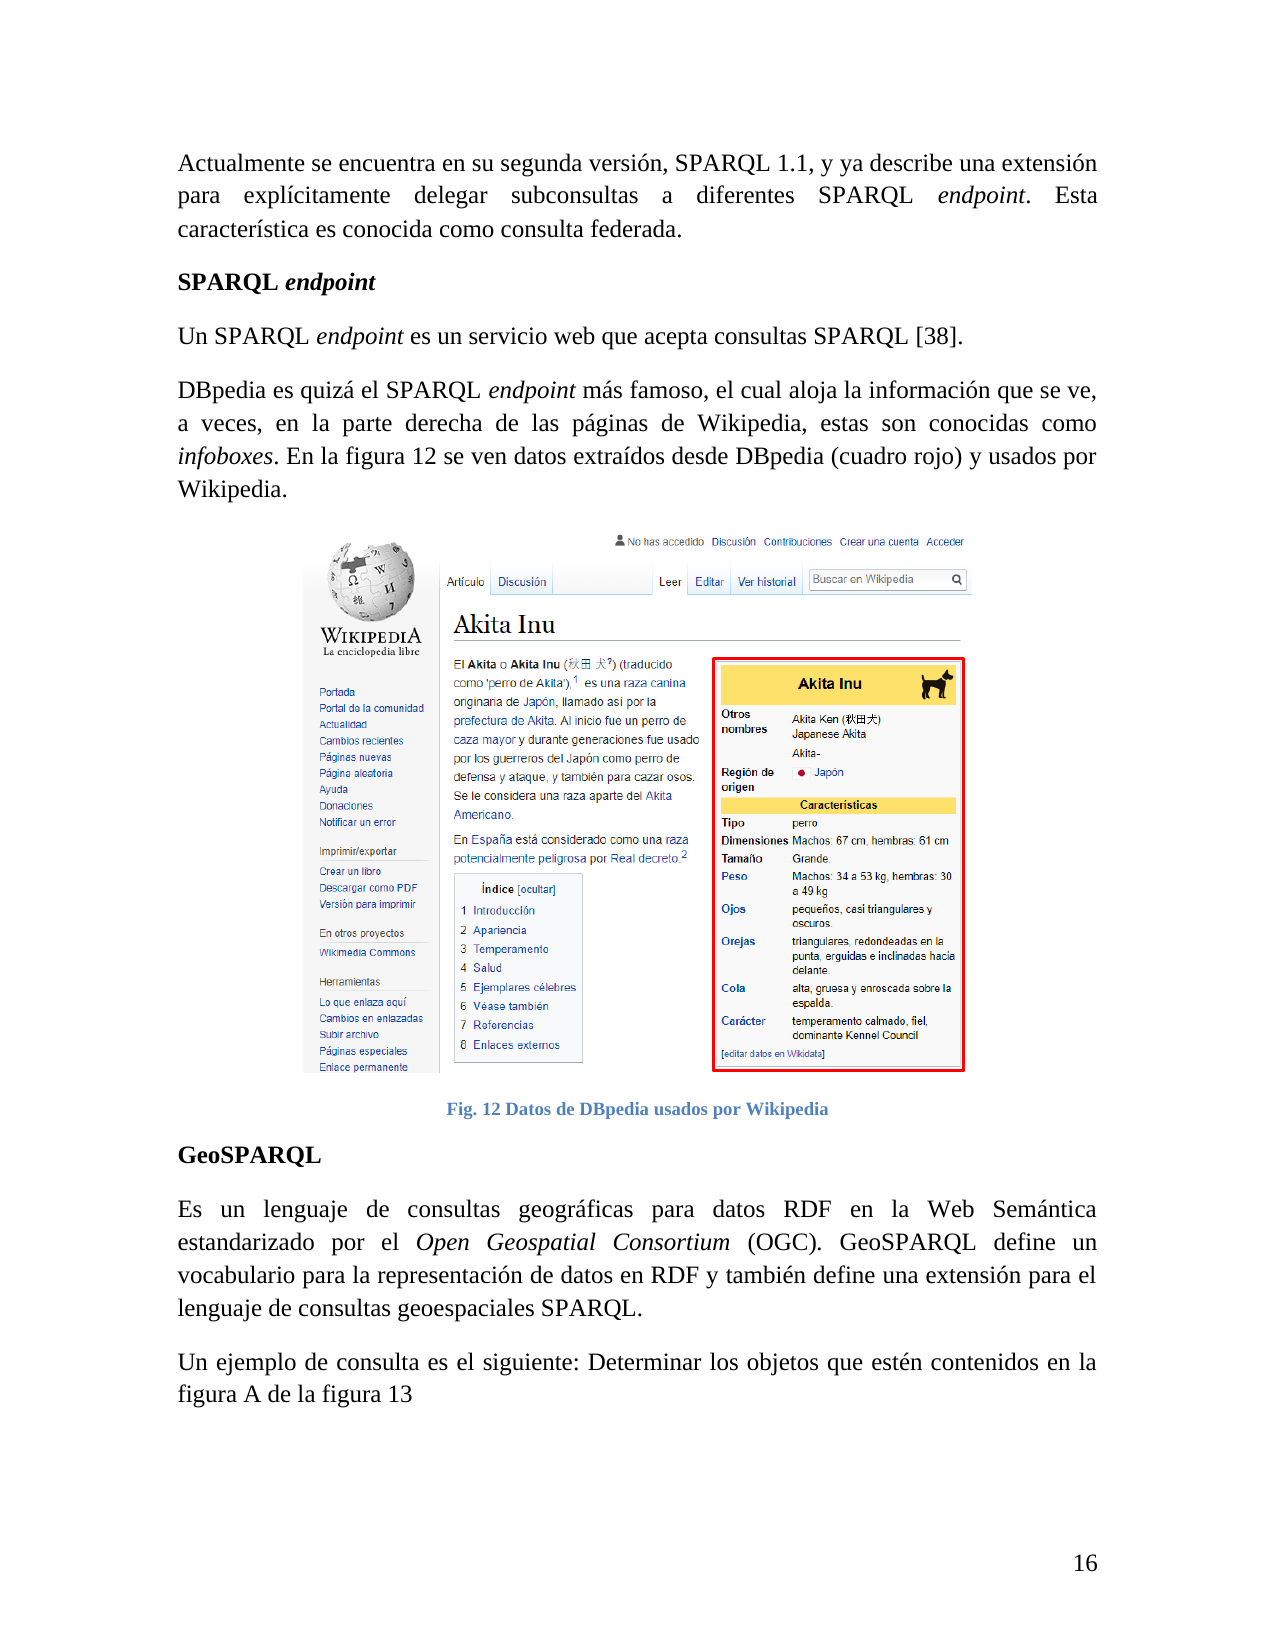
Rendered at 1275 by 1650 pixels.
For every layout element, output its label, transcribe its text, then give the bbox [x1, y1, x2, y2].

text GeoSPARQL [177, 1140, 1098, 1168]
text Fig. 12 Datos de DBpedia usados por Wikipedia [177, 1097, 1098, 1119]
text Un ejemplo de consulta es el siguiente: Determinar los objetos que estén contenidos en la figura A de la figura 13 [177, 1347, 1098, 1408]
text SPARQL endpoint [177, 267, 1098, 296]
picture [303, 528, 972, 1073]
text Es un lenguaje de consultas geográficas para datos RDF en la Web Semántica estandarizado por el Open Geospatial Consortium (OGC). GeoSPARQL define un vocabulario para la representación de datos en RDF y también define una extensión para el lenguaje de consultas geoespaciales SPARQL. [177, 1194, 1098, 1321]
text DBpedia es quizá el SPARQL endpoint más famoso, el cual aloja la información que se ve, a veces, en la parte derecha de las páginas de Wikipedia, estas son conocidas como infoboxes. En la figura 12 se ven datos extraídos desde DBpedia (cuadro rojo) y usados por Wikipedia. [177, 375, 1098, 503]
text Un SPARQL endpoint es un servicio web que acepta consultas SPARQL. [177, 321, 1098, 350]
text Actualmente se encuentra en su segunda versión, SPARQL 1.1, y ya describe una extensión para explícitamente delegar subconsultas a diferentes SPARQL endpoint. Esta característica es conocida como consulta federada. [177, 148, 1098, 242]
